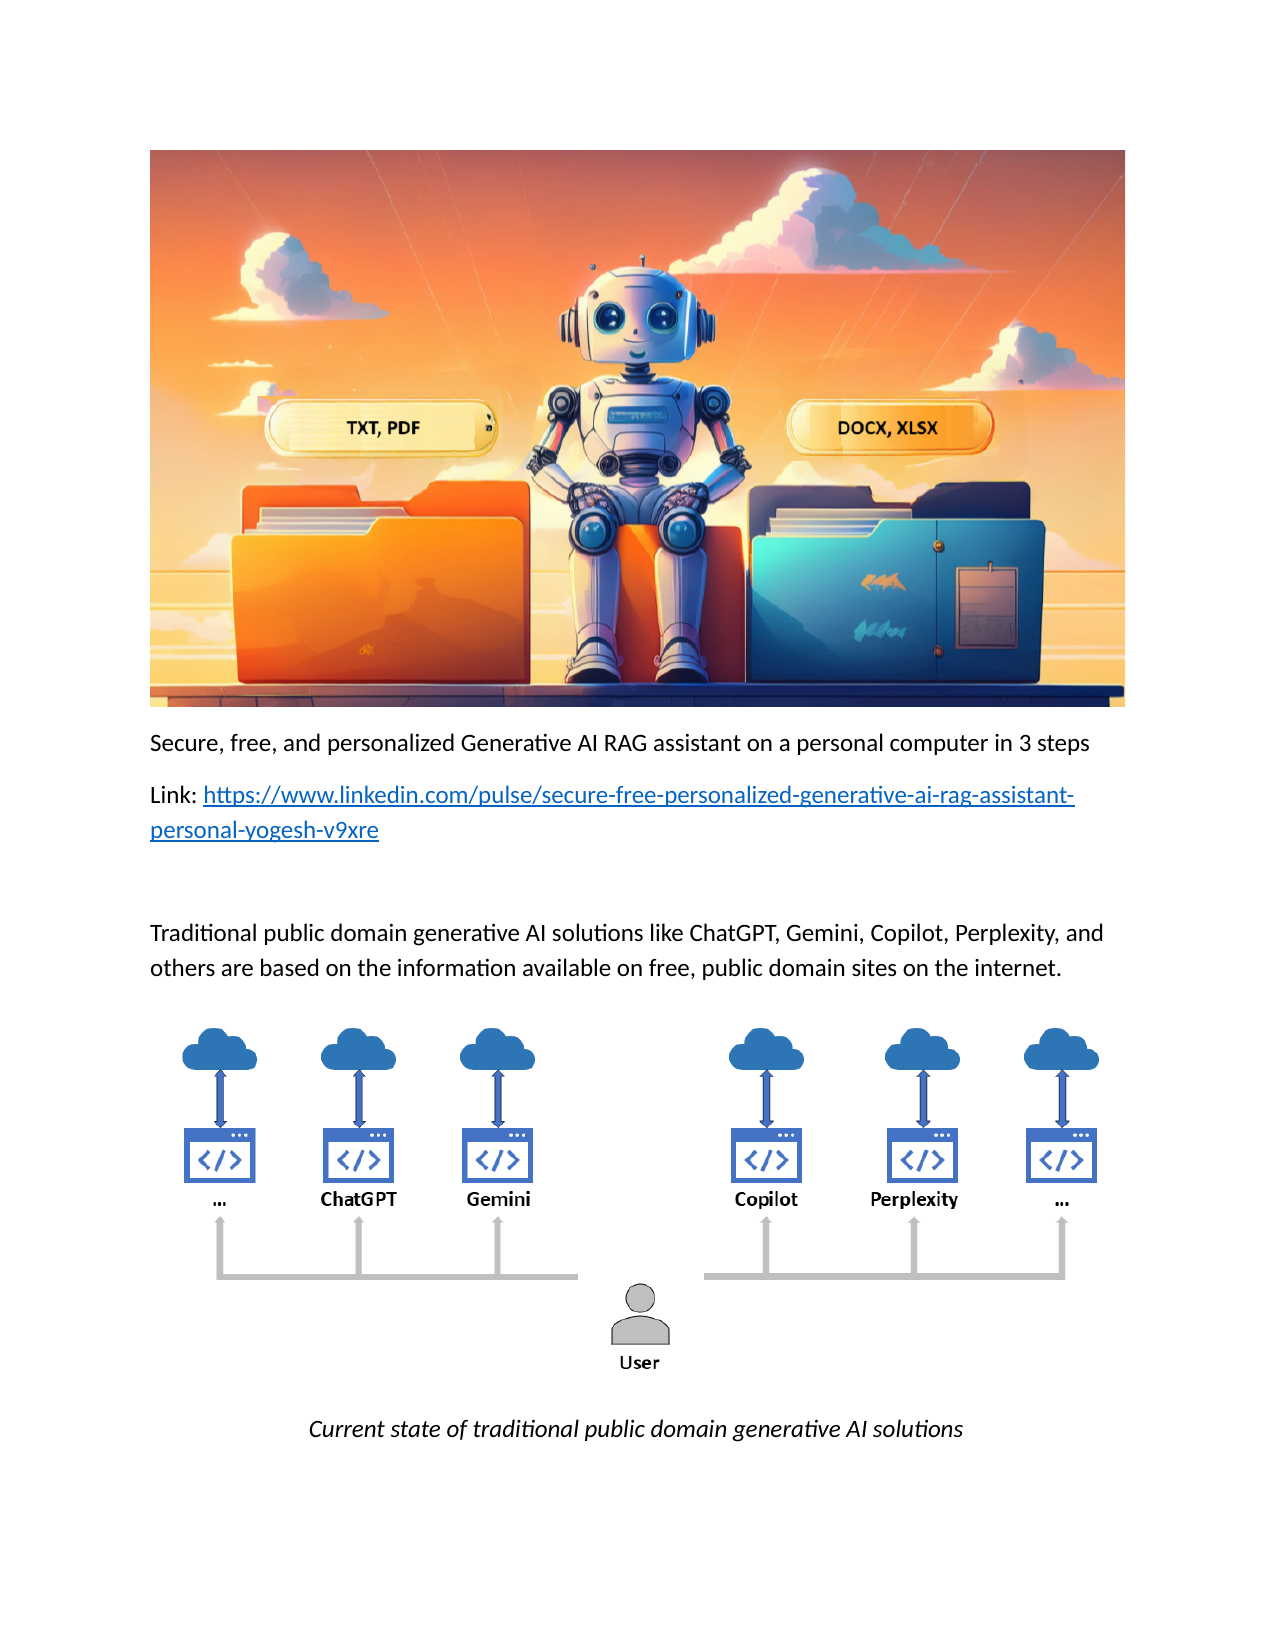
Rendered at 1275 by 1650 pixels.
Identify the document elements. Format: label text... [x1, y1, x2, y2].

text Secure, free, and personalized Generative AI RAG assistant on a personal computer in 3 steps [150, 728, 1125, 758]
text Link: https://www.linkedin.com/pulse/secure-free-personalized-generative-ai-rag-assistant-personal-yogesh-v9xre [150, 779, 1125, 845]
text Traditional public domain generative AI solutions like ChatGPT, Gemini, Copilot, Perplexity, and others are based on the information available on free, public domain sites on the internet. [150, 918, 1125, 983]
text Current state of traditional public domain generative AI solutions [150, 1413, 1125, 1444]
picture [150, 150, 1125, 707]
picture [150, 1004, 1125, 1392]
